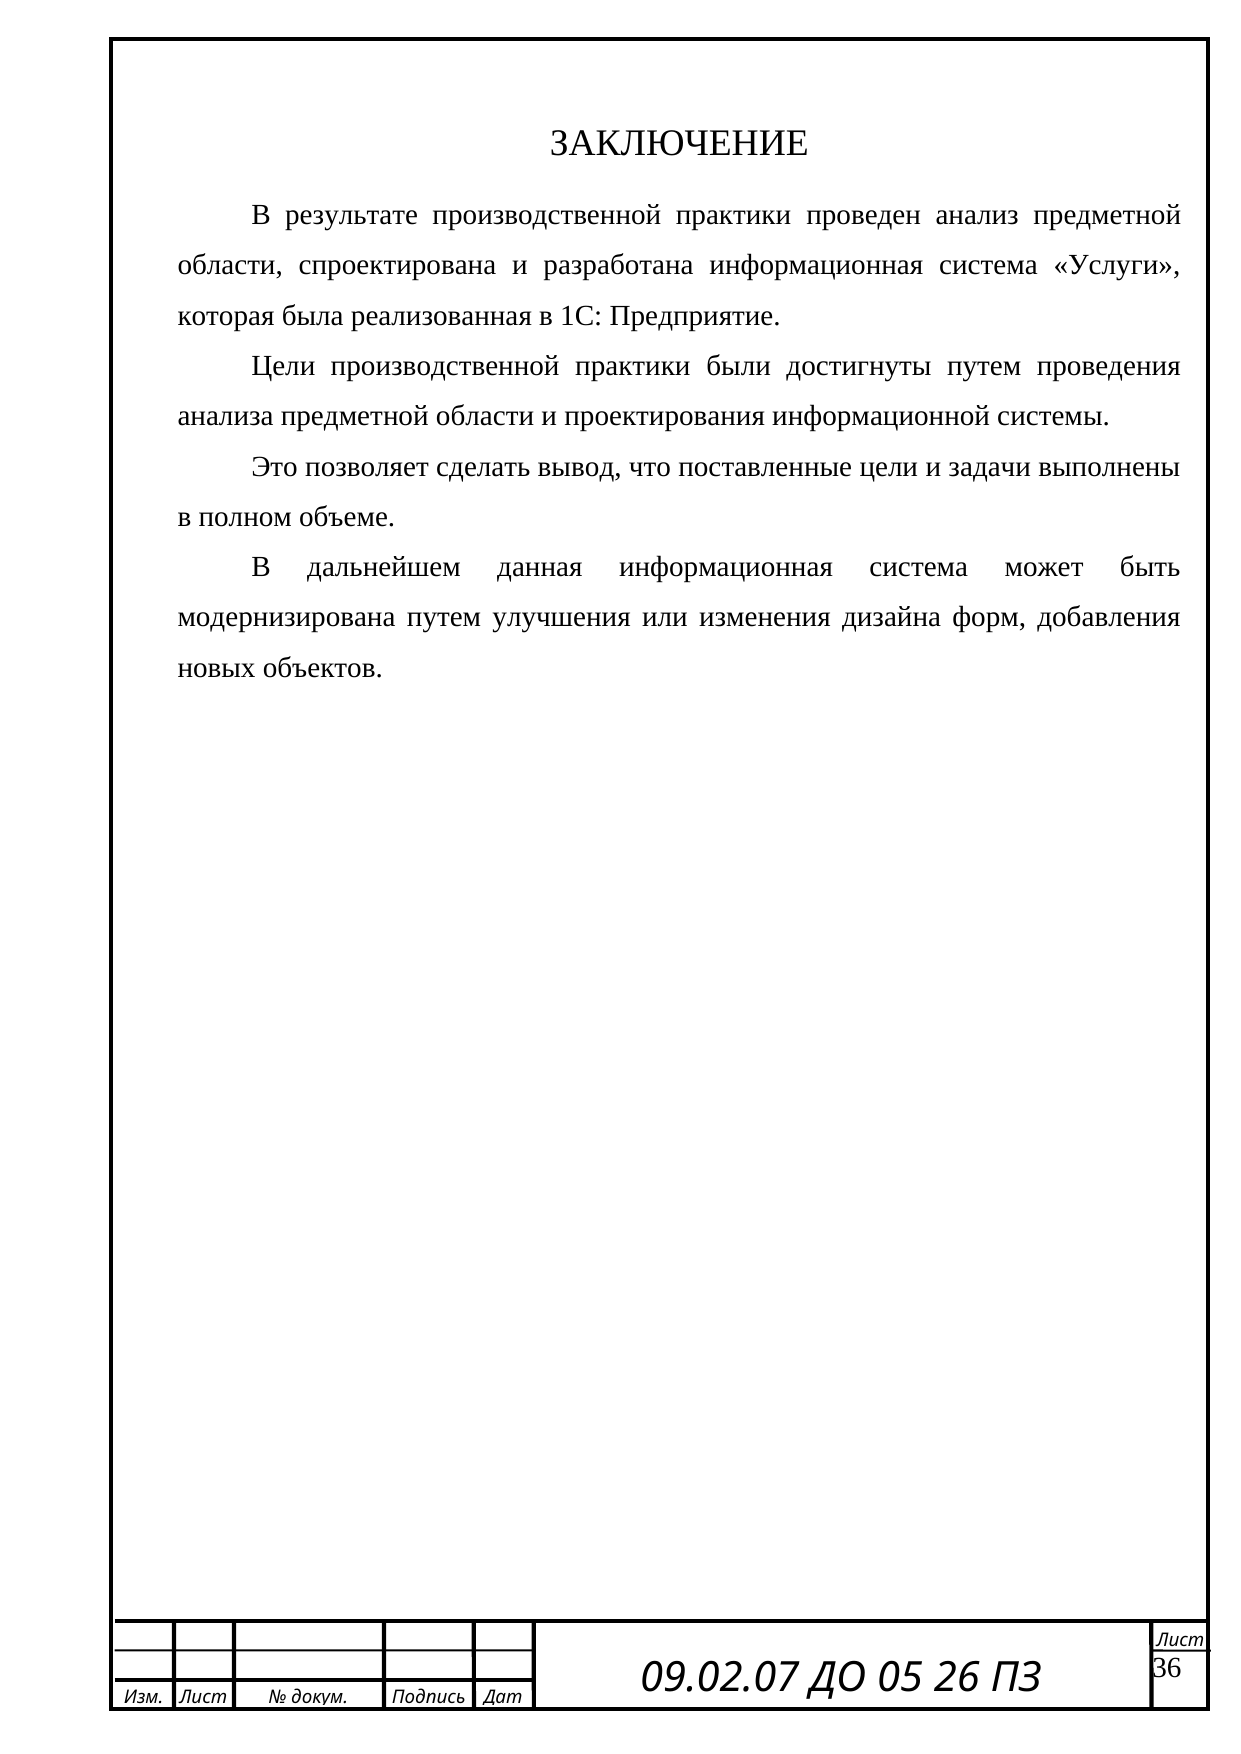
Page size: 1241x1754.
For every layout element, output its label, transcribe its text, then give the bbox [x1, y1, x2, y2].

subtitle Заключение [177, 120, 1181, 163]
text Цели производственной практики были достигнуты путем проведения анализа предметной области и проектирования информационной системы. [177, 348, 1181, 432]
text В результате производственной практики проведен анализ предметной области, спроектирована и разработана информационная система «Услуги», которая была реализованная в 1С: Предприятие. [177, 197, 1181, 331]
text Это позволяет сделать вывод, что поставленные цели и задачи выполнены в полном объеме. [177, 449, 1181, 532]
text В дальнейшем данная информационная система может быть модернизирована путем улучшения или изменения дизайна форм, добавления новых объектов. [177, 549, 1181, 683]
